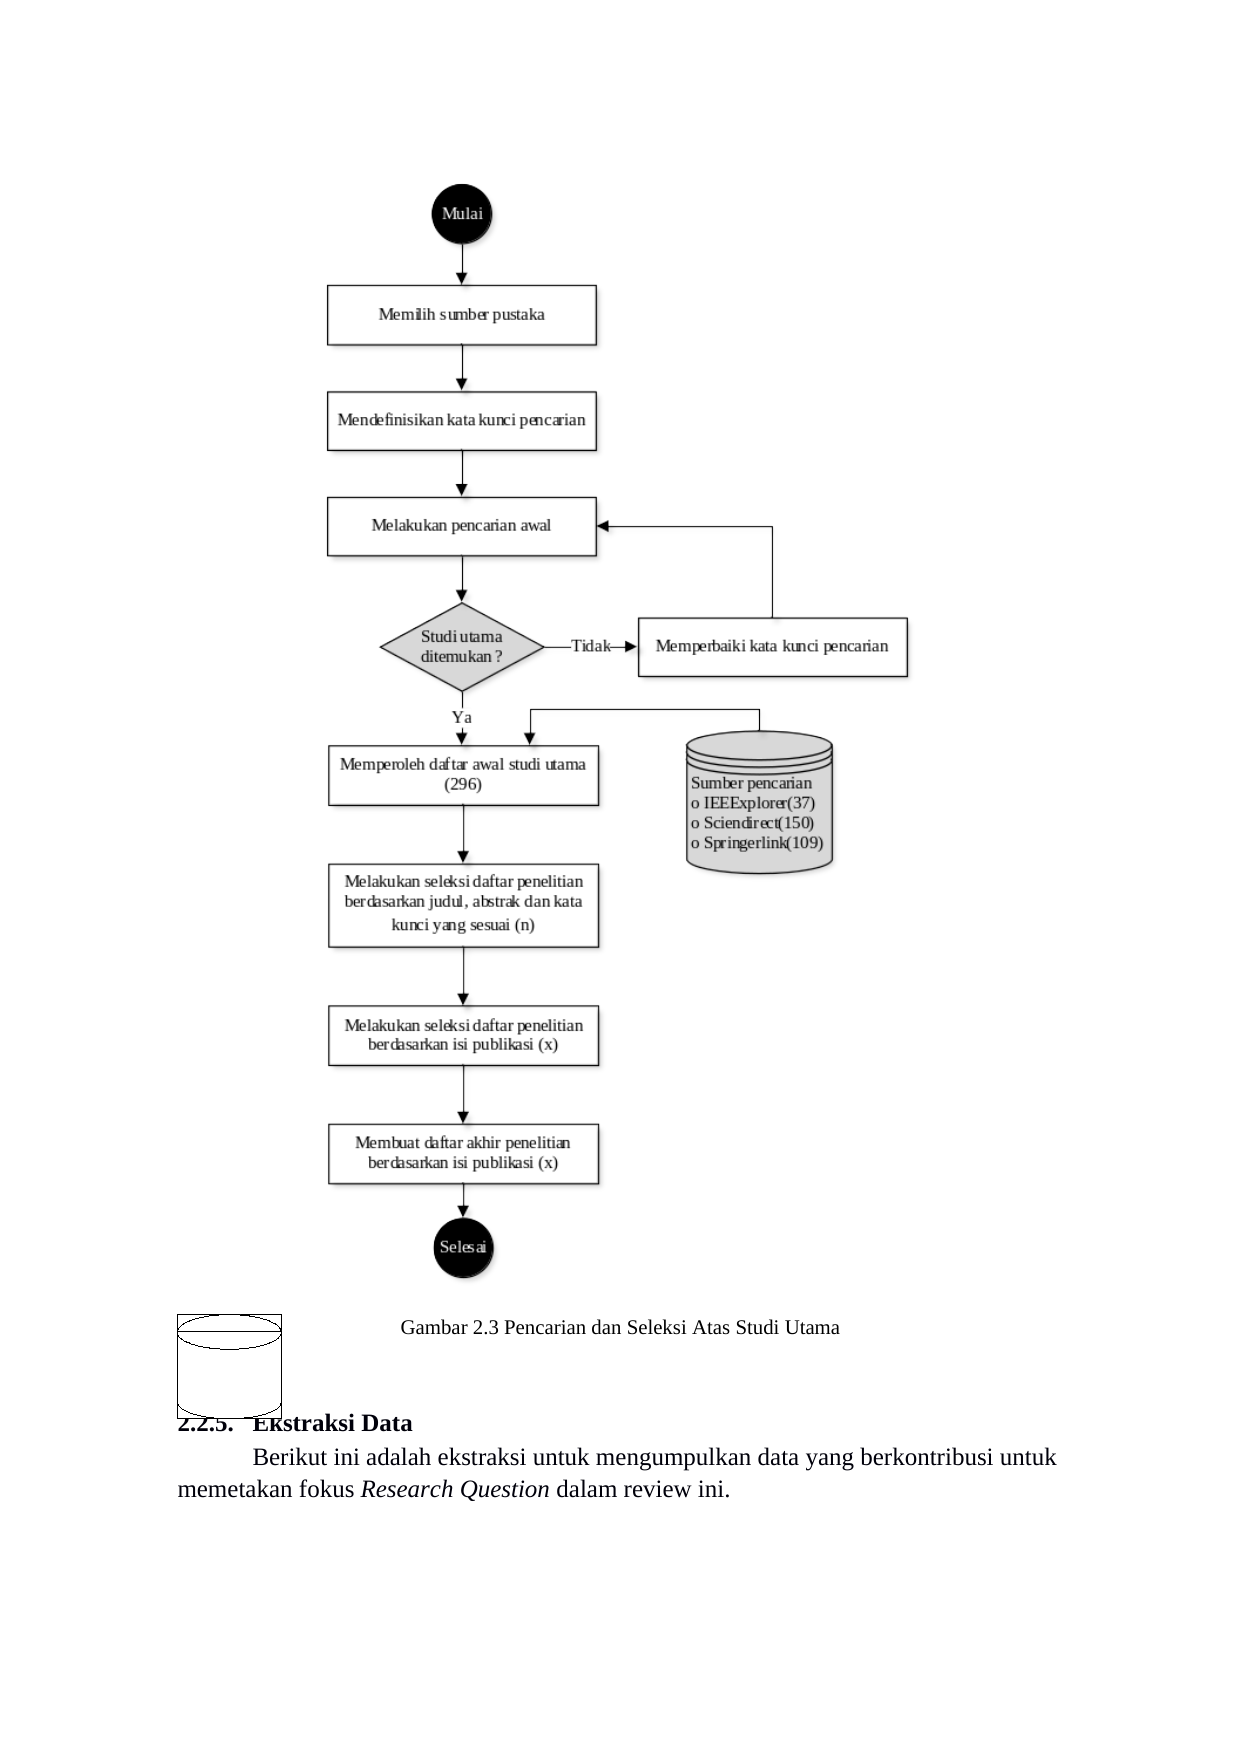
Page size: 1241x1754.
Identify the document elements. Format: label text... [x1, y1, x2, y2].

text Gambar 2.3 Pencarian dan Seleksi Atas Studi Utama [282, 1314, 1063, 1339]
subtitle Ekstraksi Data [177, 1408, 1063, 1437]
text Berikut ini adalah ekstraksi untuk mengumpulkan data yang berkontribusi untuk memetakan fokus Research Question dalam review ini. [177, 1442, 1063, 1503]
